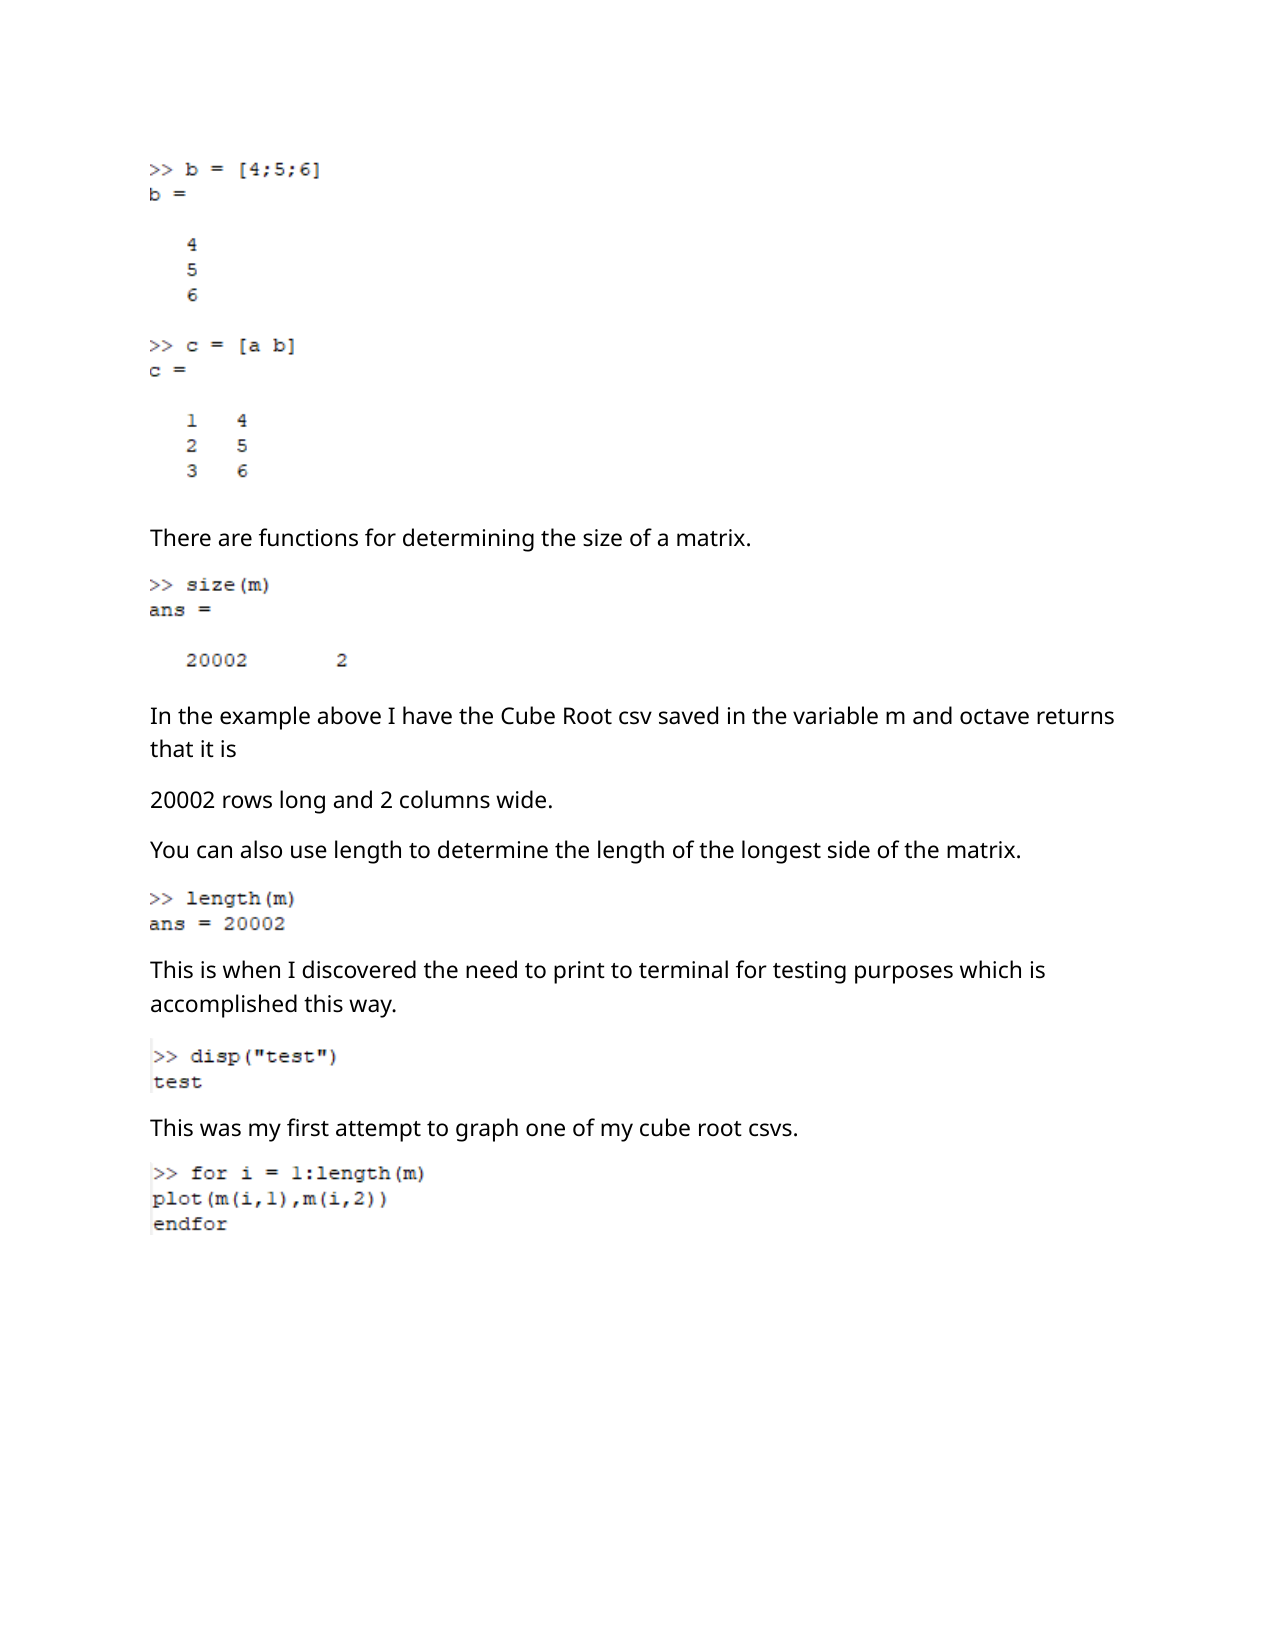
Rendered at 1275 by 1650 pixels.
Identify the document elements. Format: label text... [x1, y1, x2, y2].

picture [150, 150, 344, 504]
picture [150, 1162, 446, 1235]
picture [150, 572, 366, 681]
picture [150, 1038, 344, 1093]
text You can also use length to determine the length of the longest side of the matrix. [150, 834, 1125, 866]
text This was my first attempt to graph one of my cube root csvs. [150, 1112, 1125, 1143]
text In the example above I have the Cube Root csv saved in the variable m and octave returns that it is [150, 700, 1125, 765]
text There are functions for determining the size of a matrix. [150, 522, 1125, 553]
text 20002 rows long and 2 columns wide. [150, 784, 1125, 815]
picture [150, 884, 310, 935]
text This is when I discovered the need to print to terminal for testing purposes which is accomplished this way. [150, 954, 1125, 1019]
